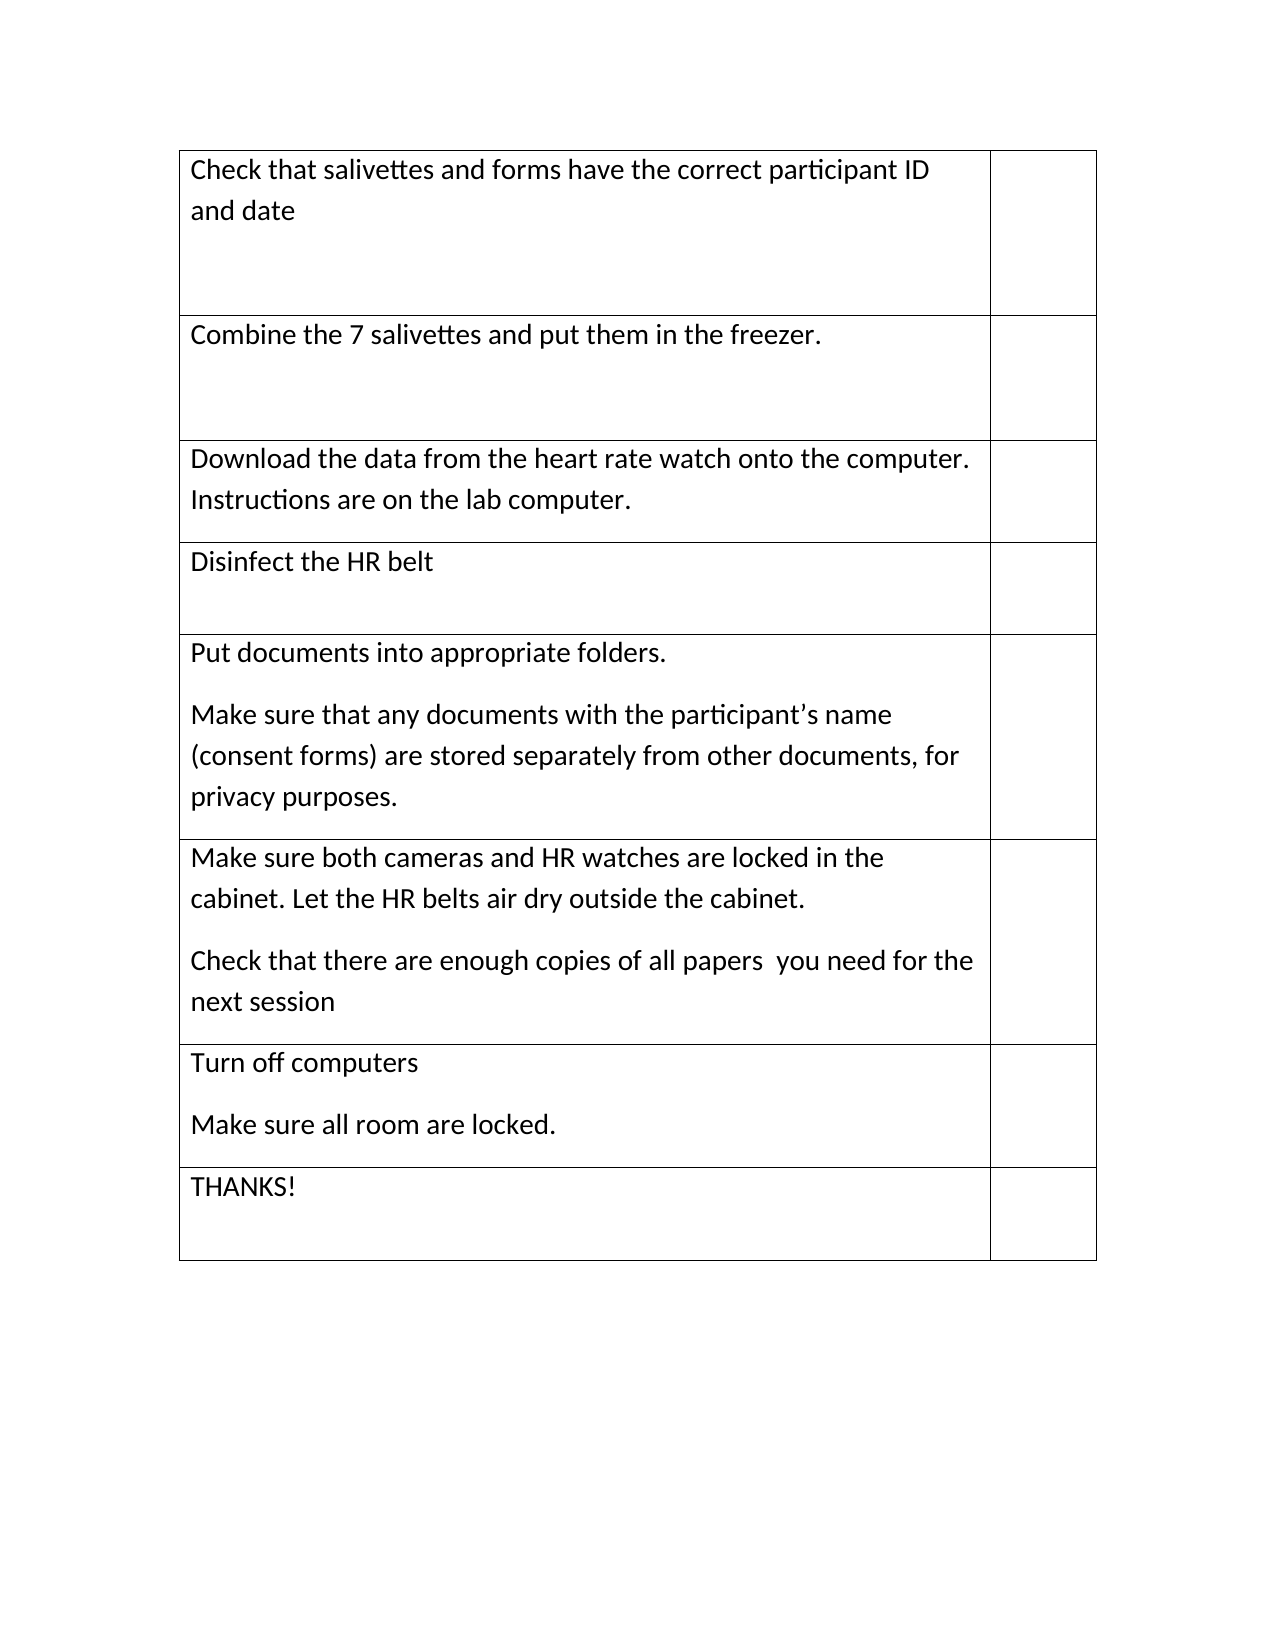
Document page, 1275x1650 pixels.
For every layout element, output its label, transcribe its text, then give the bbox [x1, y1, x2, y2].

table_cell [991, 1045, 1096, 1167]
table_cell [991, 840, 1096, 1043]
table_cell Disinfect the HR belt [180, 543, 990, 633]
table_cell [991, 635, 1096, 838]
table_cell [991, 316, 1096, 439]
table_cell Make sure both cameras and HR watches are locked in the cabinet. Let the HR belts air dry outside the cabinet. Check that there are enough copies of all papers you need for the next session [180, 840, 990, 1043]
table_cell Download the data from the heart rate watch onto the computer. Instructions are on the lab computer. [180, 441, 990, 542]
table_cell Put documents into appropriate folders. Make sure that any documents with the participant’s name (consent forms) are stored separately from other documents, for privacy purposes. [180, 635, 990, 838]
table_cell THANKS! [180, 1168, 990, 1260]
table_cell [991, 543, 1096, 633]
table_header Check that salivettes and forms have the correct participant ID and date [180, 151, 990, 315]
table_cell Turn off computers Make sure all room are locked. [180, 1045, 990, 1167]
table_header [991, 151, 1096, 315]
table_cell Combine the 7 salivettes and put them in the freezer. [180, 316, 990, 439]
table_cell [991, 441, 1096, 542]
table_cell [991, 1168, 1096, 1260]
